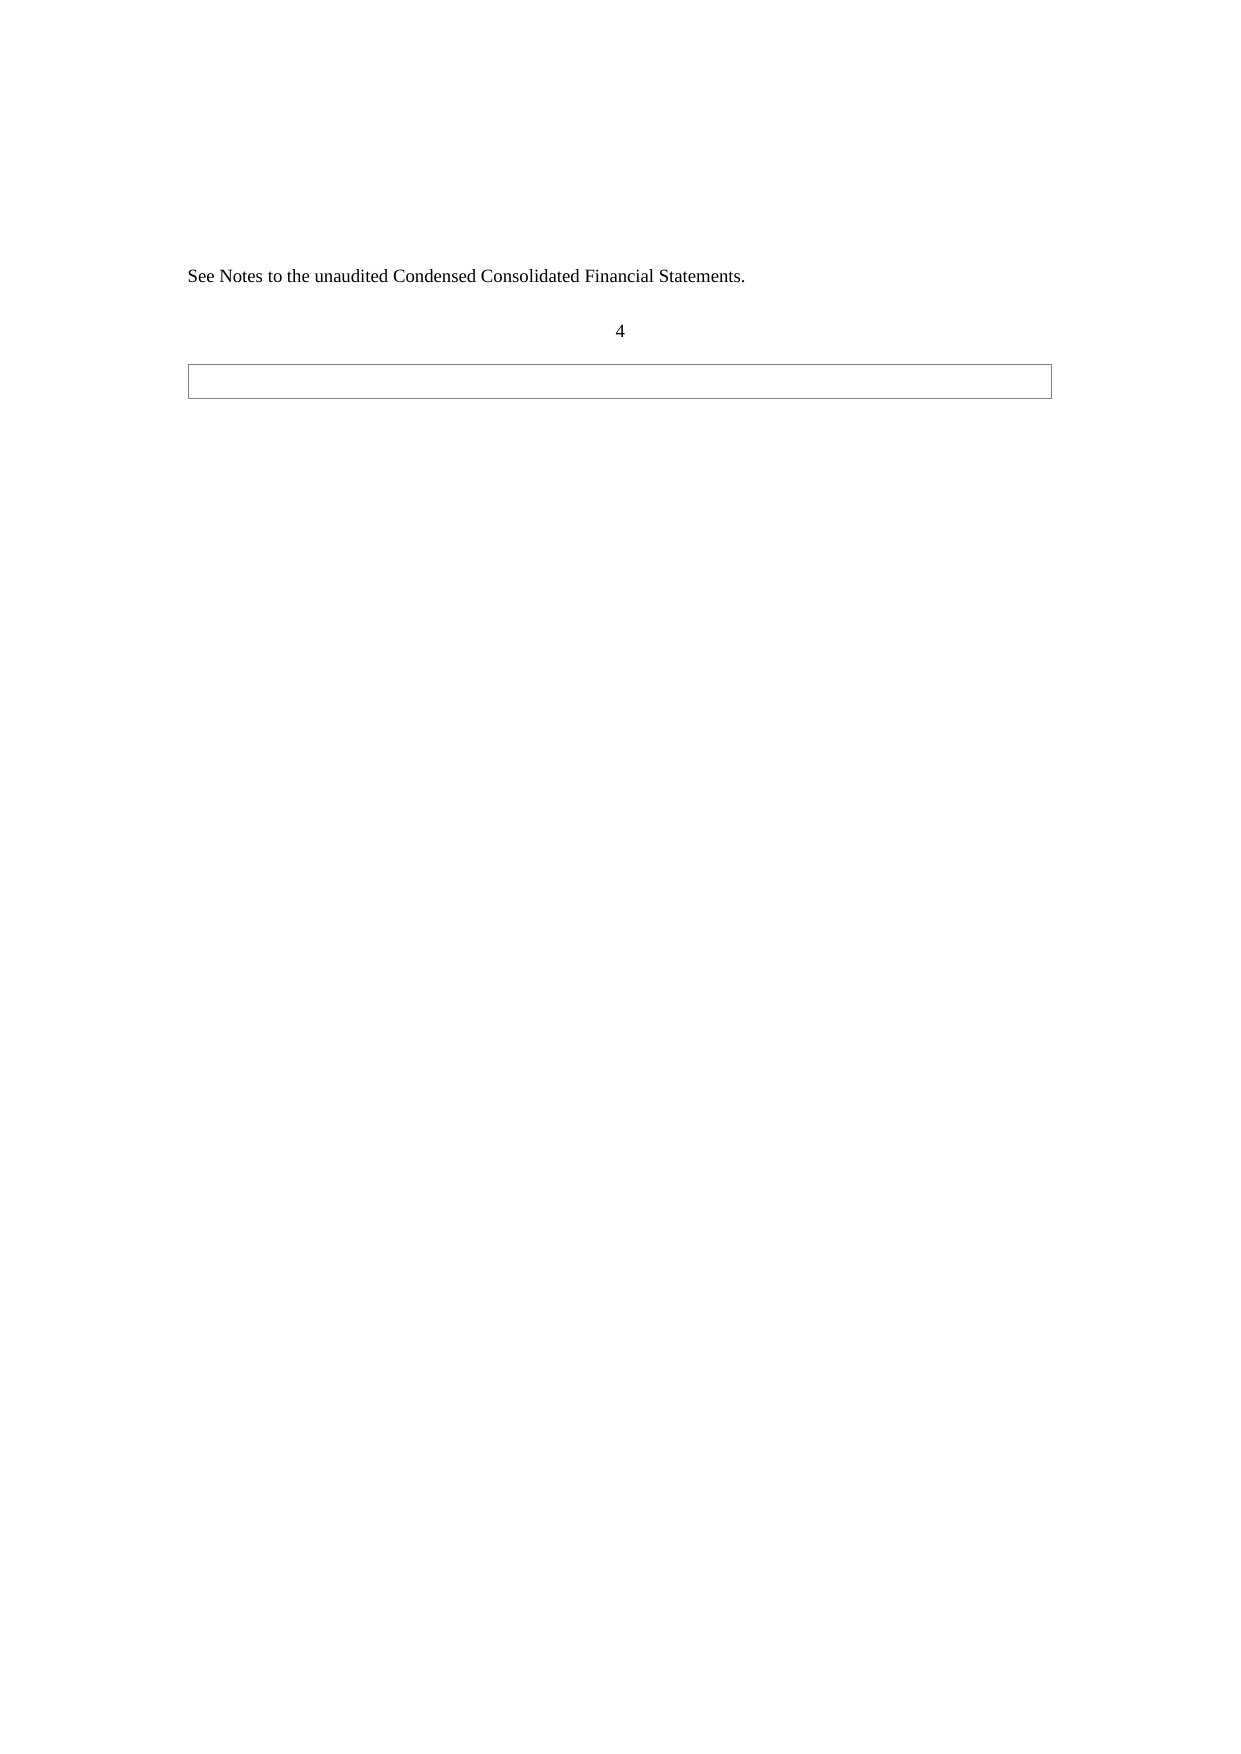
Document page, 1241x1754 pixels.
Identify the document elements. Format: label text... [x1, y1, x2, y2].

text 4 [187, 314, 1053, 347]
text See Notes to the unaudited Condensed Consolidated Financial Statements. [187, 259, 1053, 292]
